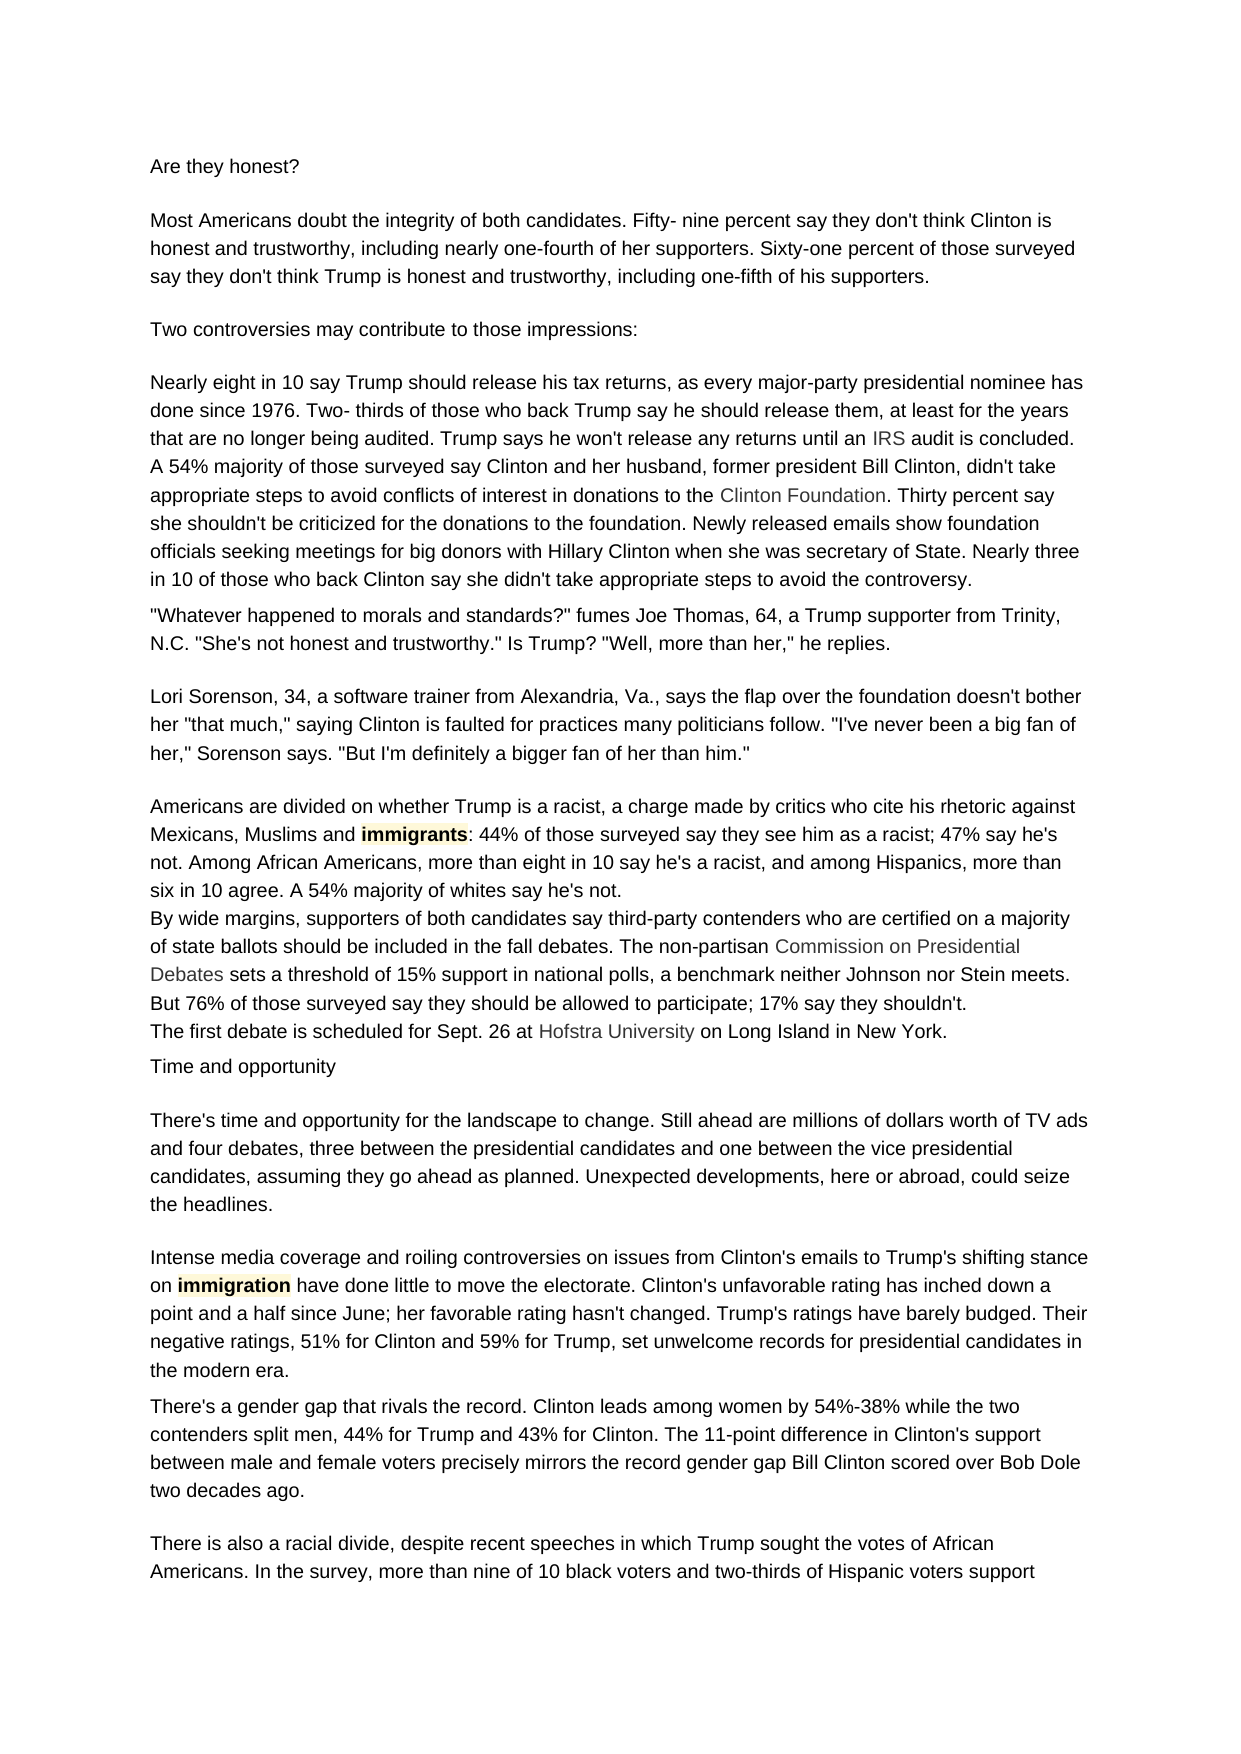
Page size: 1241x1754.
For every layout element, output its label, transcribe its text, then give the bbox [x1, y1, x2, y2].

text By wide margins, supporters of both candidates say third-party contenders who are certified on a majority of state ballots should be included in the fall debates. The non-partisan Commission on Presidential Debates sets a threshold of 15% support in national polls, a benchmark neither Johnson nor Stein meets. But 76% of those surveyed say they should be allowed to participate; 17% say they shouldn't. [150, 902, 1090, 1014]
text A 54% majority of those surveyed say Clinton and her husband, former president Bill Clinton, didn't take appropriate steps to avoid conflicts of interest in donations to the Clinton Foundation. Thirty percent say she shouldn't be criticized for the donations to the foundation. Newly released emails show foundation officials seeking meetings for big donors with Hillary Clinton when she was secretary of State. Nearly three in 10 of those who back Clinton say she didn't take appropriate steps to avoid the controversy. [150, 450, 1090, 591]
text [150, 1527, 1090, 1583]
text Two controversies may contribute to those impressions: [150, 312, 1090, 341]
text Are they honest? [150, 150, 1090, 178]
text The first debate is scheduled for Sept. 26 at Hofstra University on Long Island in New York. [150, 1014, 1090, 1042]
text Americans are divided on whether Trump is a racist, a charge made by critics who cite his rhetoric against Mexicans, Muslims and immigrants: 44% of those surveyed say they see him as a racist; 47% say he's not. Among African Americans, more than eight in 10 say he's a racist, and among Hispanics, more than six in 10 agree. A 54% majority of whites say he's not. [150, 789, 1090, 902]
text Lori Sorenson, 34, a software trainer from Alexandria, Va., says the flap over the foundation doesn't bother her "that much," saying Clinton is faulted for practices many politicians follow. "I've never been a big fan of her," Sorenson says. "But I'm definitely a bigger fan of her than him." [150, 680, 1090, 764]
text There's time and opportunity for the landscape to change. Still ahead are millions of dollars worth of TV ads and four debates, three between the presidential candidates and one between the vice presidential candidates, assuming they go ahead as planned. Unexpected developments, here or abroad, could seize the headlines. [150, 1103, 1090, 1216]
text "Whatever happened to morals and standards?" fumes Joe Thomas, 64, a Trump supporter from Trinity, N.C. "She's not honest and trustworthy." Is Trump? "Well, more than her," he replies. [150, 598, 1090, 655]
text Intense media coverage and roiling controversies on issues from Clinton's emails to Trump's shifting stance on immigration have done little to move the electorate. Clinton's unfavorable rating has inched down a point and a half since June; her favorable rating hasn't changed. Trump's ratings have barely budged. Their negative ratings, 51% for Clinton and 59% for Trump, set unwelcome records for presidential candidates in the modern era. [150, 1241, 1090, 1381]
text Time and opportunity [150, 1050, 1090, 1078]
text Nearly eight in 10 say Trump should release his tax returns, as every major-party presidential nominee has done since 1976. Two- thirds of those who back Trump say he should release them, at least for the years that are no longer being audited. Trump says he won't release any returns until an IRS audit is concluded. [150, 366, 1090, 450]
text There's a gender gap that rivals the record. Clinton leads among women by 54%-38% while the two contenders split men, 44% for Trump and 43% for Clinton. The 11-point difference in Clinton's support between male and female voters precisely mirrors the record gender gap Bill Clinton scored over Bob Dole two decades ago. [150, 1389, 1090, 1502]
text Most Americans doubt the integrity of both candidates. Fifty- nine percent say they don't think Clinton is honest and trustworthy, including nearly one-fourth of her supporters. Sixty-one percent of those surveyed say they don't think Trump is honest and trustworthy, including one-fifth of his supporters. [150, 203, 1090, 287]
